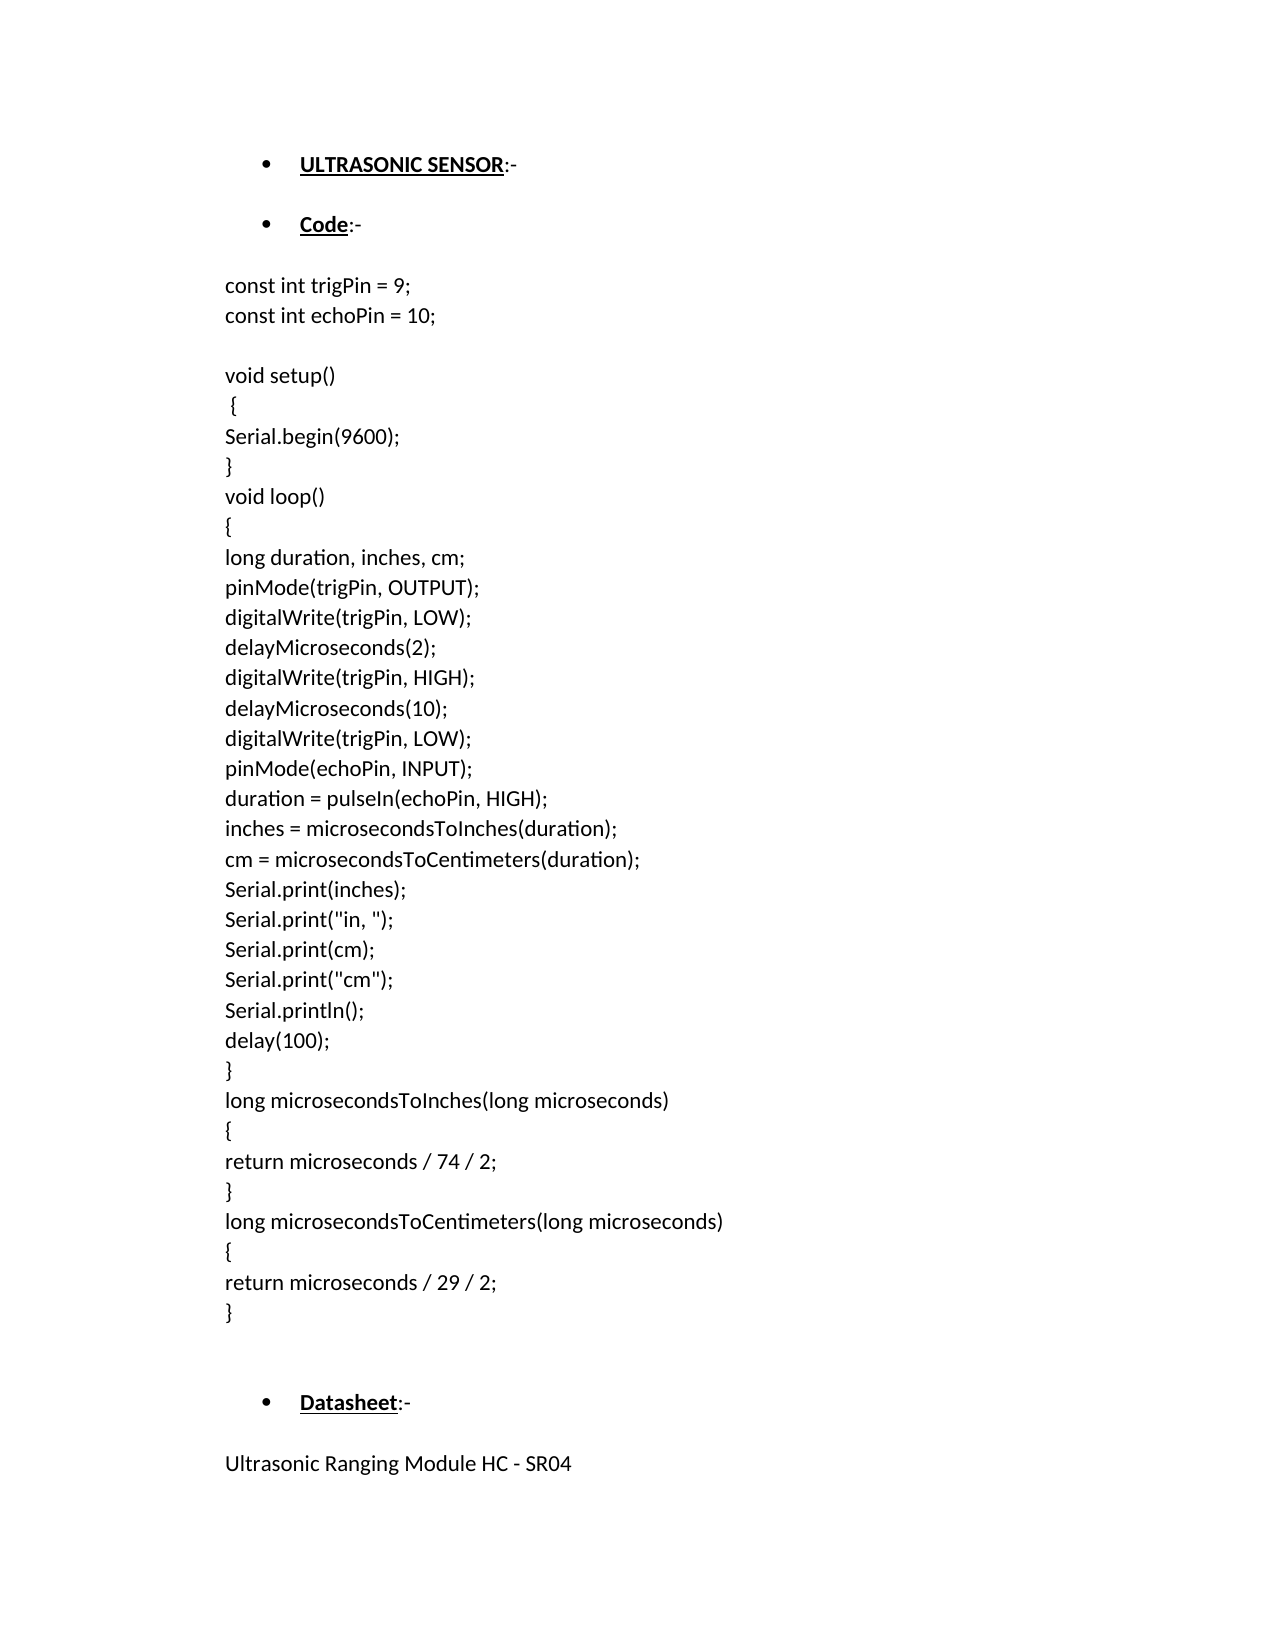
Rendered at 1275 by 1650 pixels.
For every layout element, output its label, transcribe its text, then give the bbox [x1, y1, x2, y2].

list } [225, 1177, 1125, 1205]
list { [225, 1117, 1125, 1145]
list delayMicroseconds(10); [225, 694, 1125, 722]
list return microseconds / 74 / 2; [225, 1147, 1125, 1175]
list void loop() [225, 482, 1125, 510]
list } [225, 1056, 1125, 1084]
list ULTRASONIC SENSOR:- [262, 150, 1125, 178]
list cm = microsecondsToCentimeters(duration); [225, 845, 1125, 873]
list long microsecondsToCentimeters(long microseconds) [225, 1207, 1125, 1235]
list digitalWrite(trigPin, HIGH); [225, 663, 1125, 692]
list const int echoPin = 10; [225, 301, 1125, 329]
list } [225, 452, 1125, 480]
list duration = pulseIn(echoPin, HIGH); [225, 784, 1125, 812]
list Serial.print(cm); [225, 935, 1125, 963]
list long microsecondsToInches(long microseconds) [225, 1086, 1125, 1114]
list { [225, 512, 1125, 541]
list pinMode(trigPin, OUTPUT); [225, 573, 1125, 601]
list Serial.print("in, "); [225, 905, 1125, 933]
list { [225, 392, 1125, 420]
list Serial.print(inches); [225, 875, 1125, 903]
list { [225, 1237, 1125, 1266]
list void setup() [225, 361, 1125, 389]
list digitalWrite(trigPin, LOW); [225, 724, 1125, 752]
list const int trigPin = 9; [225, 271, 1125, 299]
list Datasheet:- [262, 1388, 1125, 1417]
list Ultrasonic Ranging Module HC - SR04 [225, 1449, 1125, 1477]
list digitalWrite(trigPin, LOW); [225, 603, 1125, 631]
list Serial.begin(9600); [225, 422, 1125, 450]
list Serial.print("cm"); [225, 966, 1125, 994]
list inches = microsecondsToInches(duration); [225, 814, 1125, 843]
list delayMicroseconds(2); [225, 633, 1125, 661]
list } [225, 1298, 1125, 1326]
list return microseconds / 29 / 2; [225, 1268, 1125, 1296]
list Serial.println(); [225, 996, 1125, 1024]
list Code:- [262, 210, 1125, 238]
list pinMode(echoPin, INPUT); [225, 754, 1125, 782]
list long duration, inches, cm; [225, 543, 1125, 571]
list delay(100); [225, 1026, 1125, 1054]
